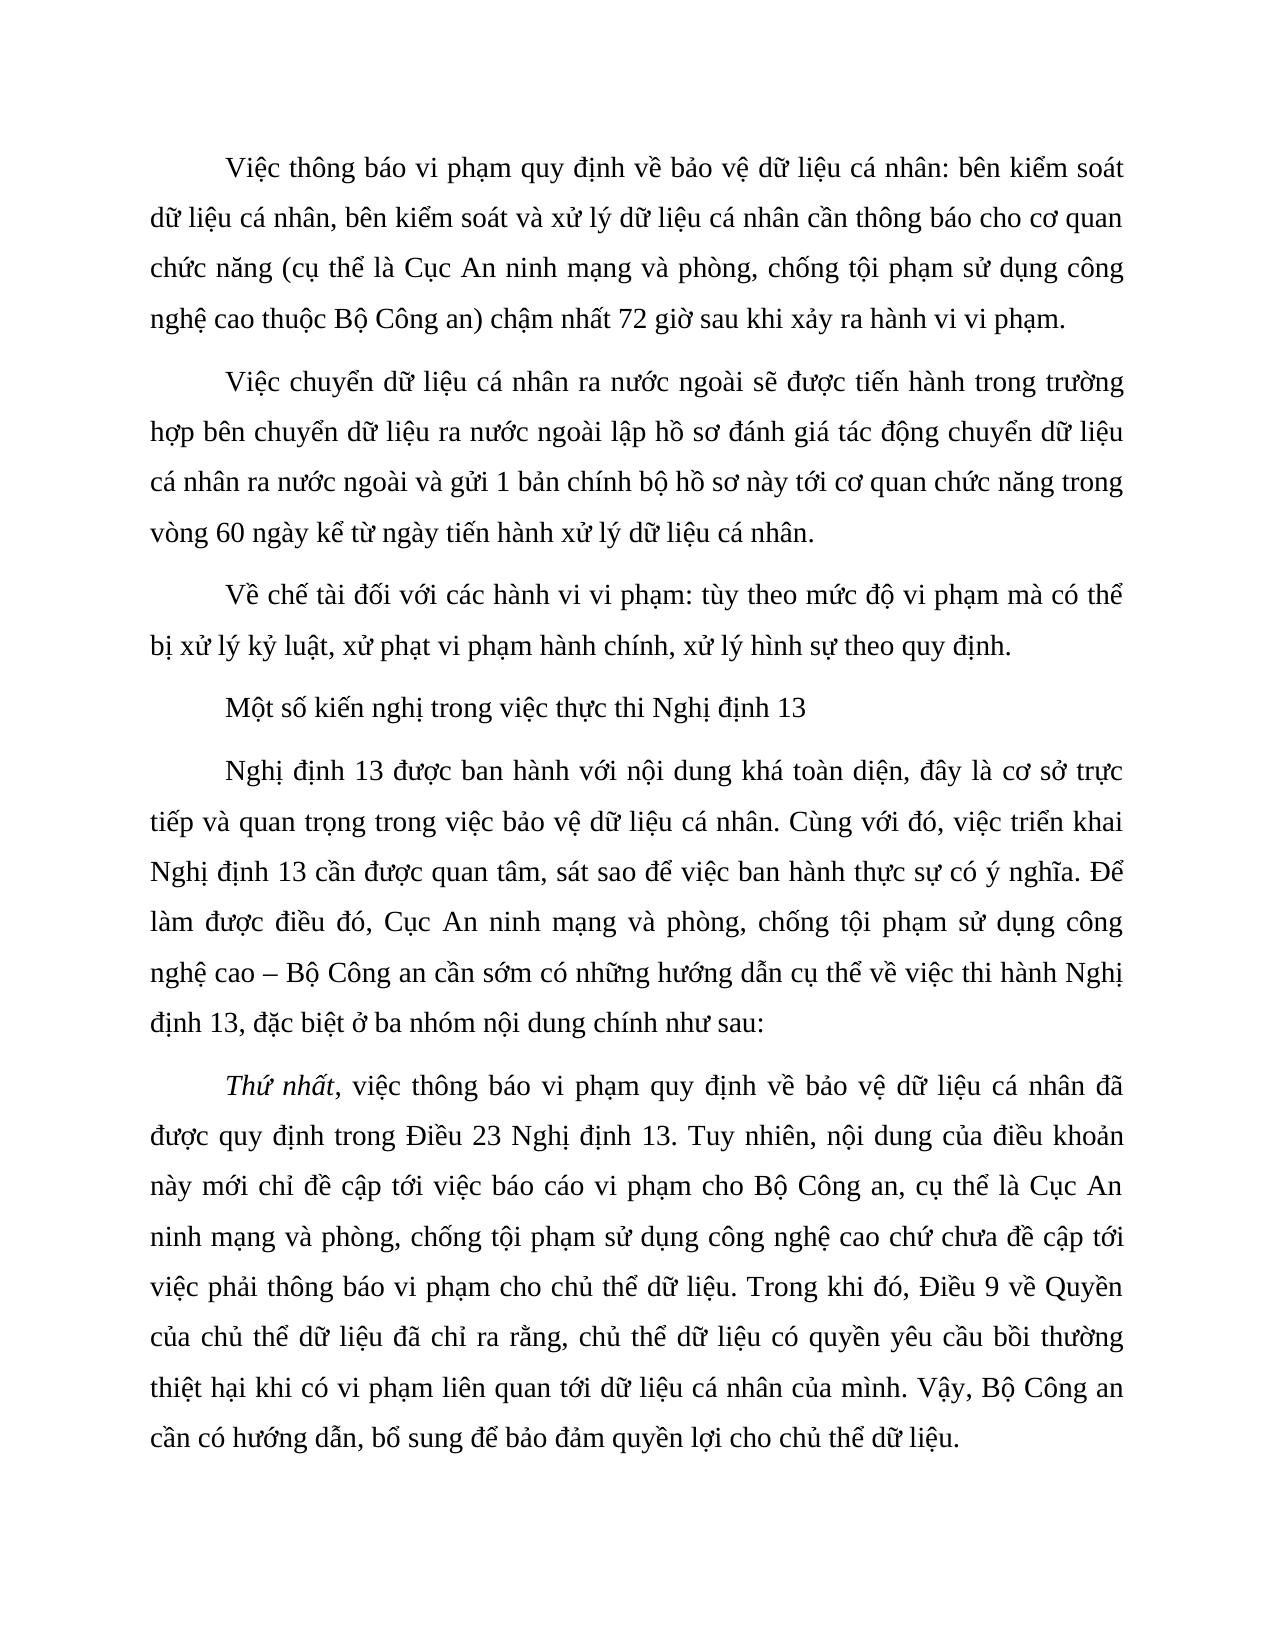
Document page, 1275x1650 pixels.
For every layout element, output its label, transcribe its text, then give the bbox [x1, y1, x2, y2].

text Việc thông báo vi phạm quy định về bảo vệ dữ liệu cá nhân: bên kiểm soát dữ liệu cá nhân, bên kiểm soát và xử lý dữ liệu cá nhân cần thông báo cho cơ quan chức năng (cụ thể là Cục An ninh mạng và phòng, chống tội phạm sử dụng công nghệ cao thuộc Bộ Công an) chậm nhất 72 giờ sau khi xảy ra hành vi vi phạm. [150, 150, 1125, 334]
subtitle Một số kiến nghị trong việc thực thi Nghị định 13 [150, 691, 1125, 724]
text Nghị định 13 được ban hành với nội dung khá toàn diện, đây là cơ sở trực tiếp và quan trọng trong việc bảo vệ dữ liệu cá nhân. Cùng với đó, việc triển khai Nghị định 13 cần được quan tâm, sát sao để việc ban hành thực sự có ý nghĩa. Để làm được điều đó, Cục An ninh mạng và phòng, chống tội phạm sử dụng công nghệ cao – Bộ Công an cần sớm có những hướng dẫn cụ thể về việc thi hành Nghị định 13, đặc biệt ở ba nhóm nội dung chính như sau: [150, 753, 1125, 1038]
text Về chế tài đối với các hành vi vi phạm: tùy theo mức độ vi phạm mà có thể bị xử lý kỷ luật, xử phạt vi phạm hành chính, xử lý hình sự theo quy định. [150, 577, 1125, 661]
text Việc chuyển dữ liệu cá nhân ra nước ngoài sẽ được tiến hành trong trường hợp bên chuyển dữ liệu ra nước ngoài lập hồ sơ đánh giá tác động chuyển dữ liệu cá nhân ra nước ngoài và gửi 1 bản chính bộ hồ sơ này tới cơ quan chức năng trong vòng 60 ngày kể từ ngày tiến hành xử lý dữ liệu cá nhân. [150, 364, 1125, 548]
text Thứ nhất, việc thông báo vi phạm quy định về bảo vệ dữ liệu cá nhân đã được quy định trong Điều 23 Nghị định 13. Tuy nhiên, nội dung của điều khoản này mới chỉ đề cập tới việc báo cáo vi phạm cho Bộ Công an, cụ thể là Cục An ninh mạng và phòng, chống tội phạm sử dụng công nghệ cao chứ chưa đề cập tới việc phải thông báo vi phạm cho chủ thể dữ liệu. Trong khi đó, Điều 9 về Quyền của chủ thể dữ liệu đã chỉ ra rằng, chủ thể dữ liệu có quyền yêu cầu bồi thường thiệt hại khi có vi phạm liên quan tới dữ liệu cá nhân của mình. Vậy, Bộ Công an cần có hướng dẫn, bổ sung để bảo đảm quyền lợi cho chủ thể dữ liệu. [150, 1068, 1125, 1453]
